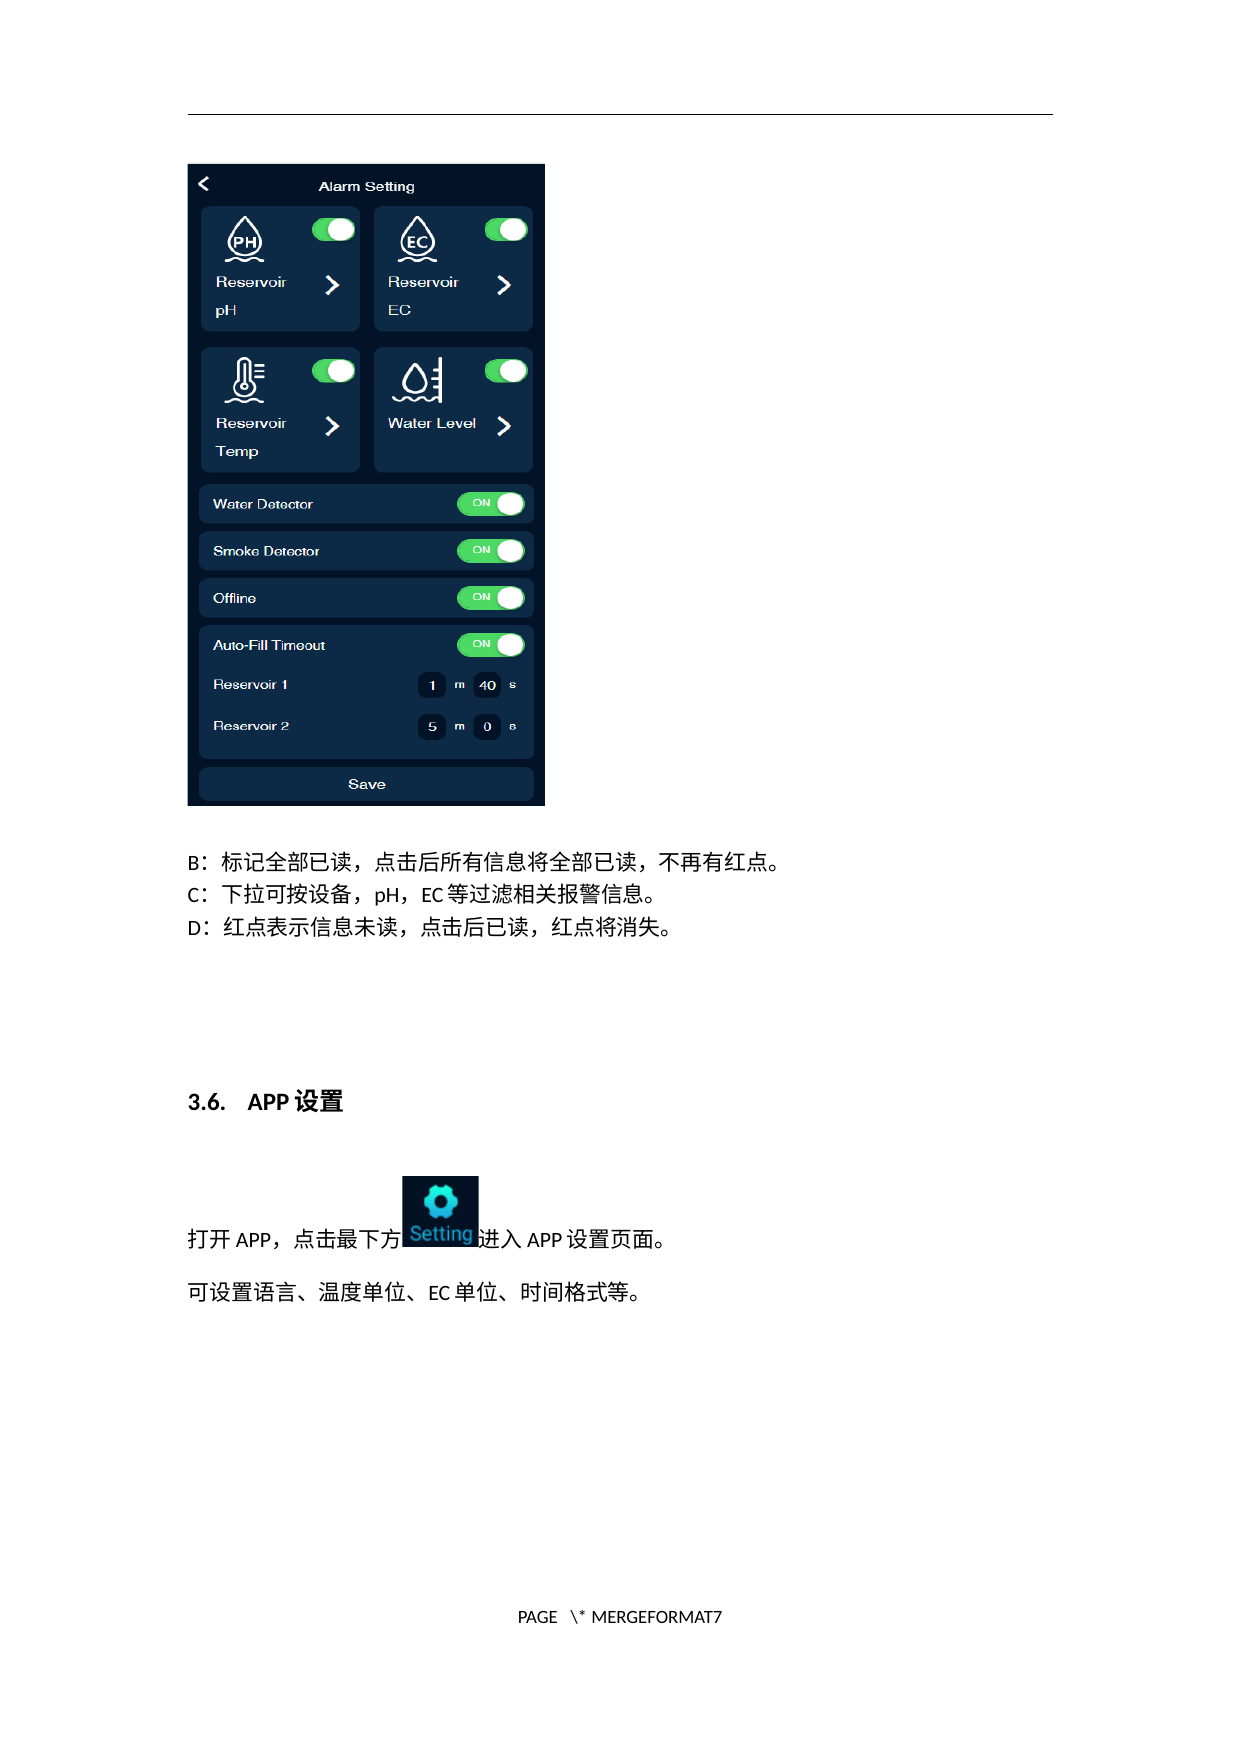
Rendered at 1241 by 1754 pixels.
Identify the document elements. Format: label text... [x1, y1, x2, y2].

subtitle APP设置 [187, 1067, 1053, 1132]
picture [402, 1176, 479, 1247]
text D：红点表示信息未读，点击后已读，红点将消失。 [187, 909, 1053, 942]
text 打开APP，点击最下方进入APP设置页面。 [187, 1177, 1053, 1274]
text C：下拉可按设备，pH，EC等过滤相关报警信息。 [187, 877, 1053, 909]
picture [187, 162, 545, 806]
text B：标记全部已读，点击后所有信息将全部已读，不再有红点。 [187, 844, 1053, 877]
text 可设置语言、温度单位、EC单位、时间格式等。 [187, 1274, 1053, 1307]
